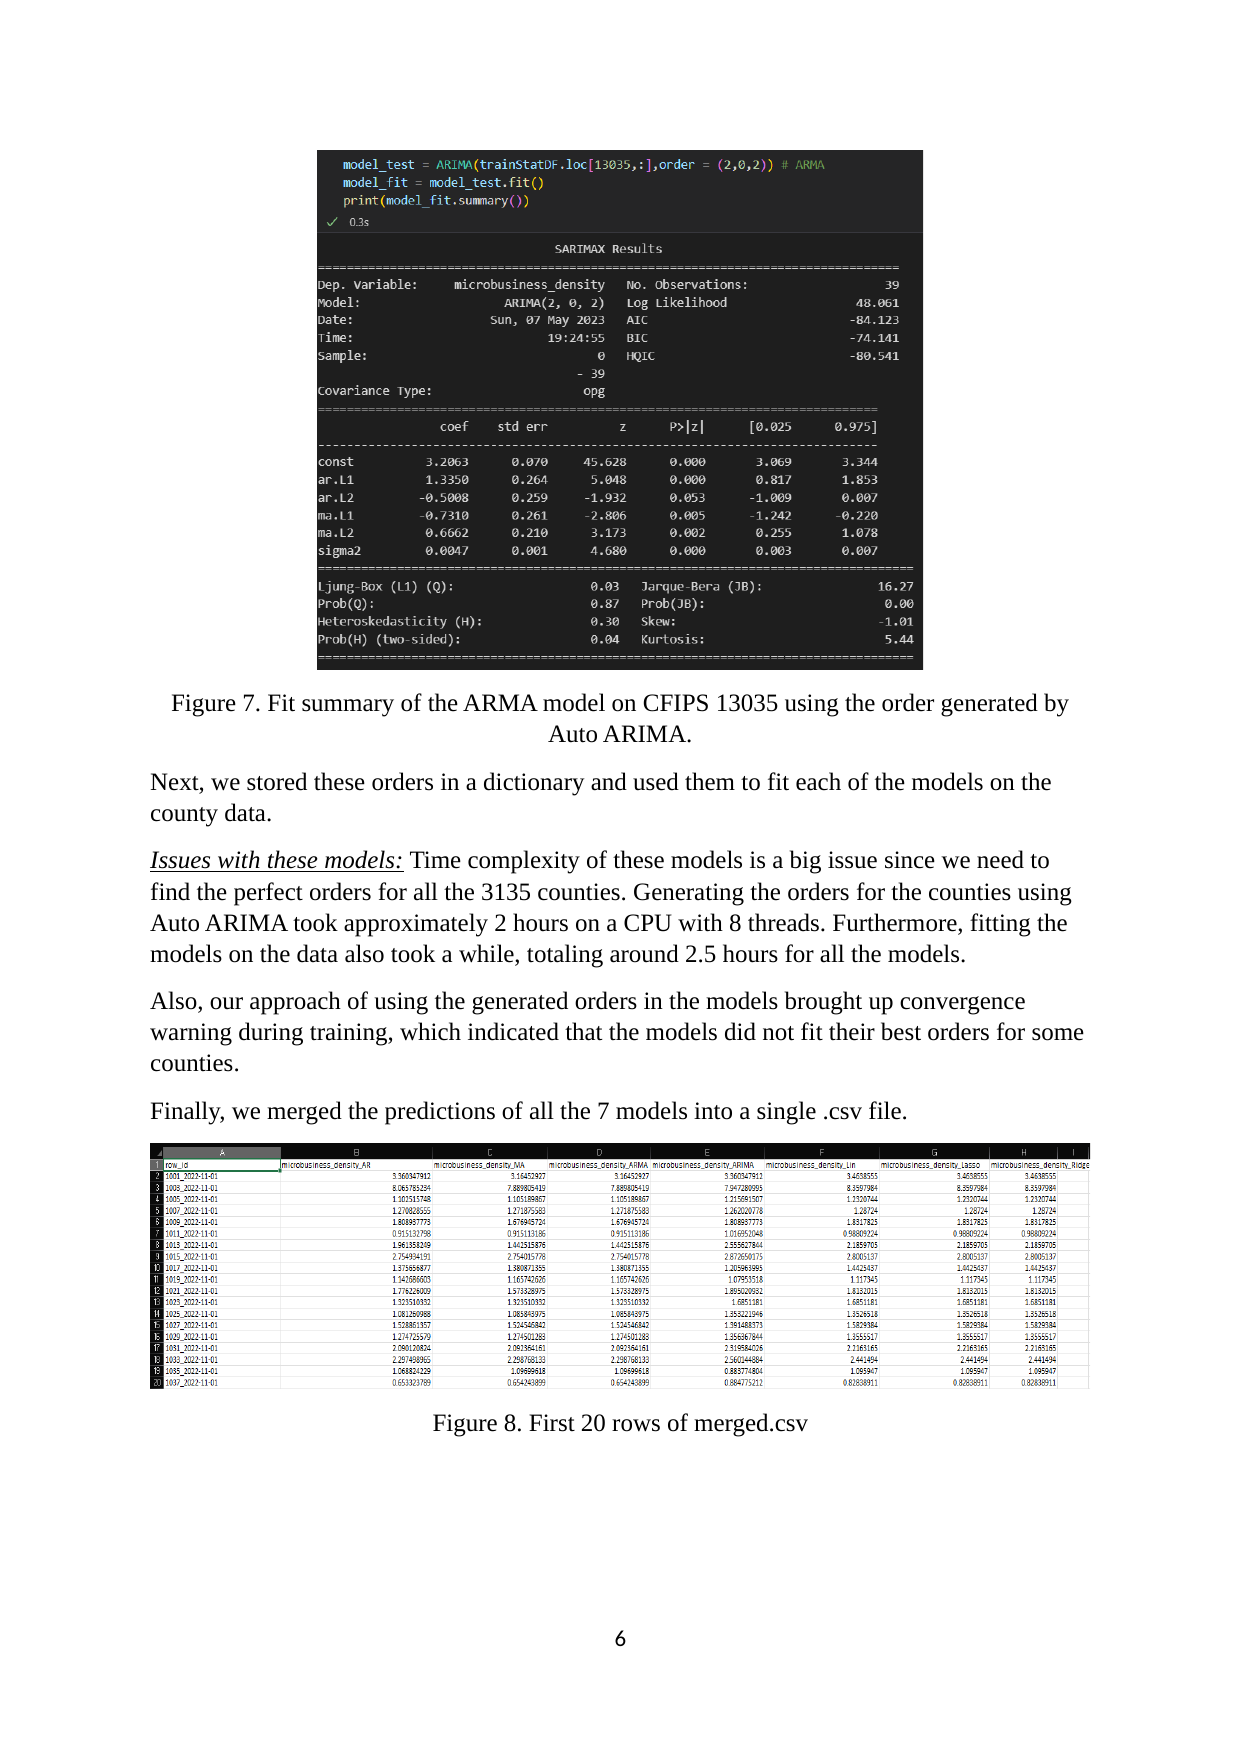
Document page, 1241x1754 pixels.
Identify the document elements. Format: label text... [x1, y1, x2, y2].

text Figure 7. Fit summary of the ARMA model on CFIPS 13035 using the order generated by Auto ARIMA. [150, 688, 1090, 748]
text Also, our approach of using the generated orders in the models brought up convergence warning during training, which indicated that the models did not fit their best orders for some counties. [150, 986, 1090, 1077]
text Next, we stored these orders in a dictionary and used them to fit each of the models on the county data. [150, 767, 1090, 827]
text Figure 8. First 20 rows of merged.csv [150, 1408, 1090, 1436]
picture [317, 150, 924, 670]
text Finally, we merged the predictions of all the 7 models into a single .csv file. [150, 1096, 1090, 1125]
text Issues with these models: Time complexity of these models is a big issue since we need to find the perfect orders for all the 3135 counties. Generating the orders for the counties using Auto ARIMA took approximately 2 hours on a CPU with 8 threads. Furthermore, fitting the models on the data also took a while, totaling around 2.5 hours for all the models. [150, 846, 1090, 967]
picture [150, 1143, 1091, 1389]
